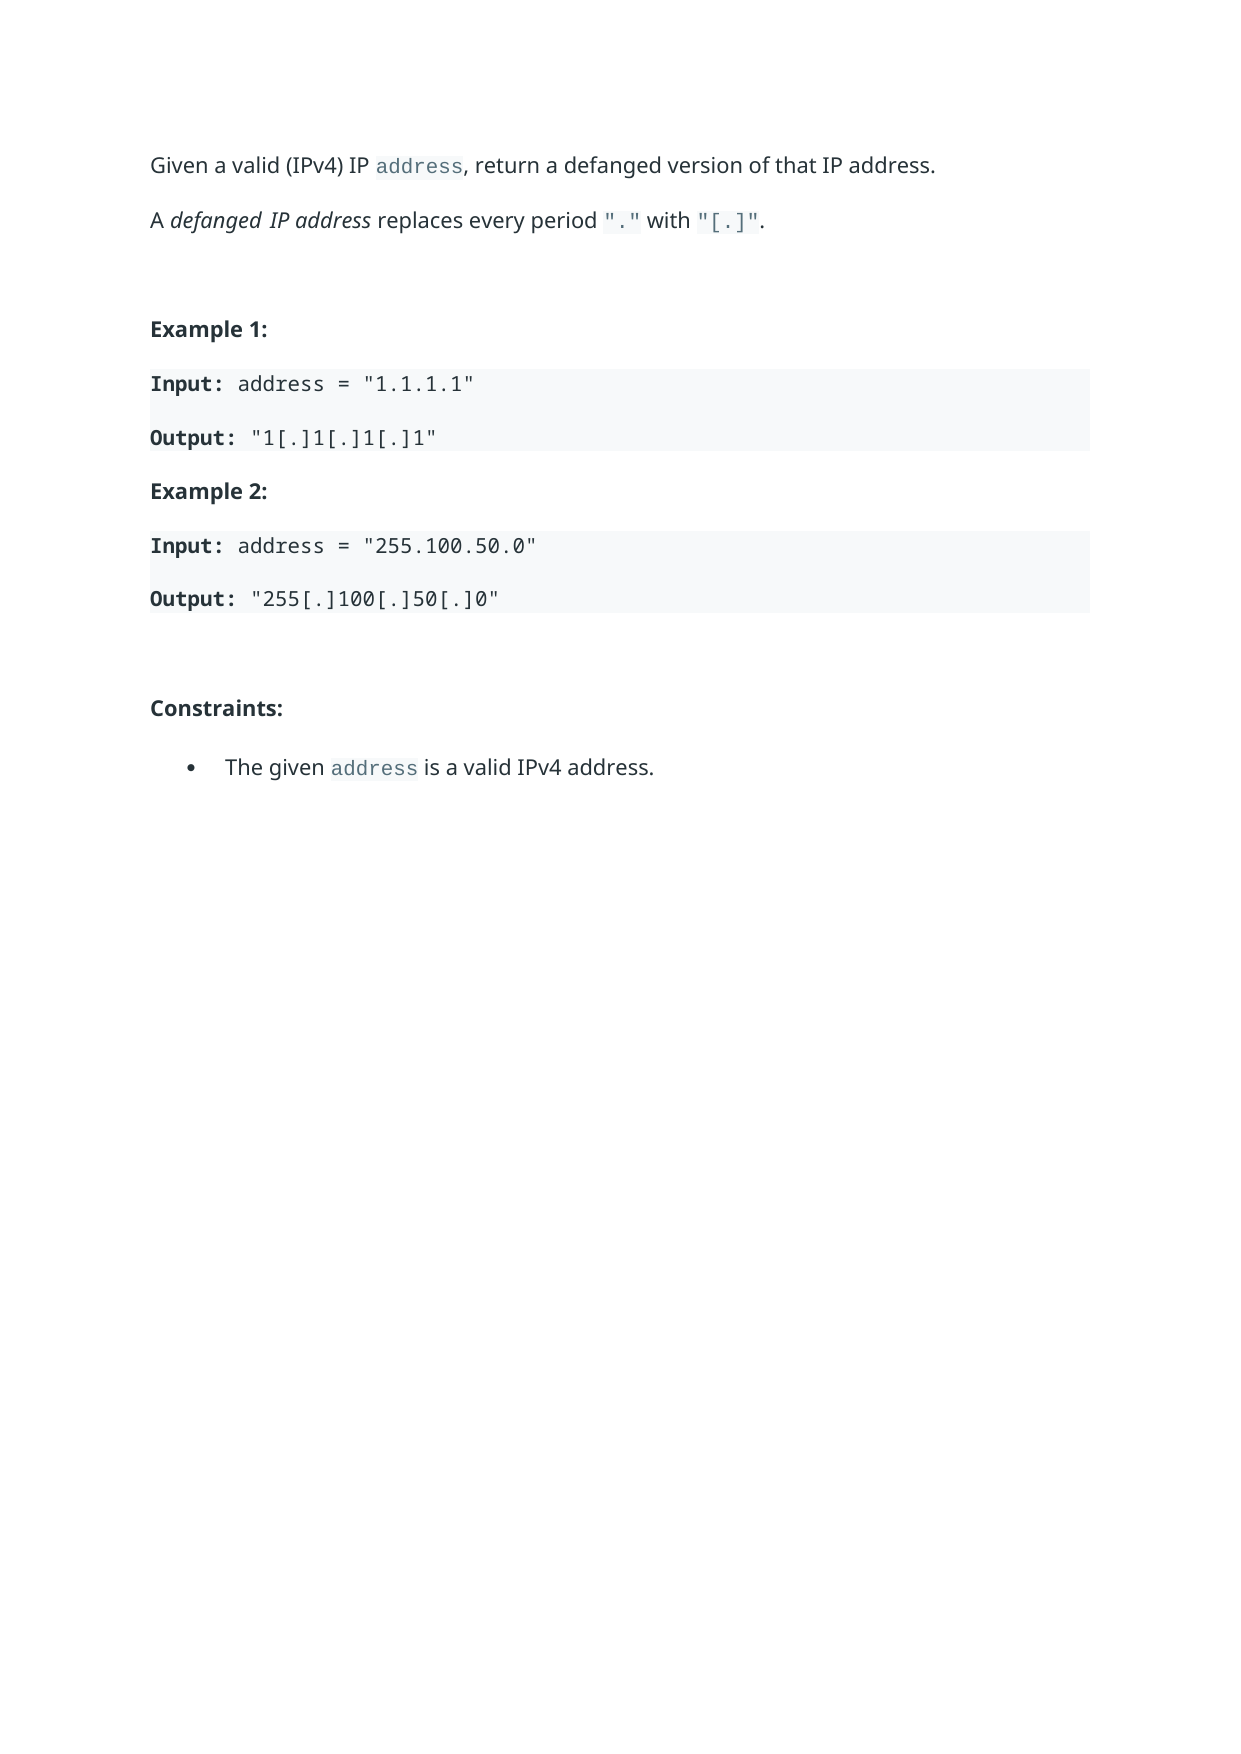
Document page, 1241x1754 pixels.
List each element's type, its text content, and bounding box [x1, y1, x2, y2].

list The given address is a valid IPv4 address. [187, 751, 1090, 781]
text Input: address = "1.1.1.1" [150, 369, 1090, 398]
text A defanged IP address replaces every period "." with "[.]". [150, 205, 1090, 234]
text Given a valid (IPv4) IP address, return a defanged version of that IP address. [150, 150, 1090, 180]
text Output: "1[.]1[.]1[.]1" [150, 423, 1090, 451]
text Example 1: [150, 314, 1090, 344]
text Input: address = "255.100.50.0" [150, 531, 1090, 559]
text Constraints: [150, 692, 1090, 722]
text Output: "255[.]100[.]50[.]0" [150, 584, 1090, 613]
text Example 2: [150, 476, 1090, 506]
